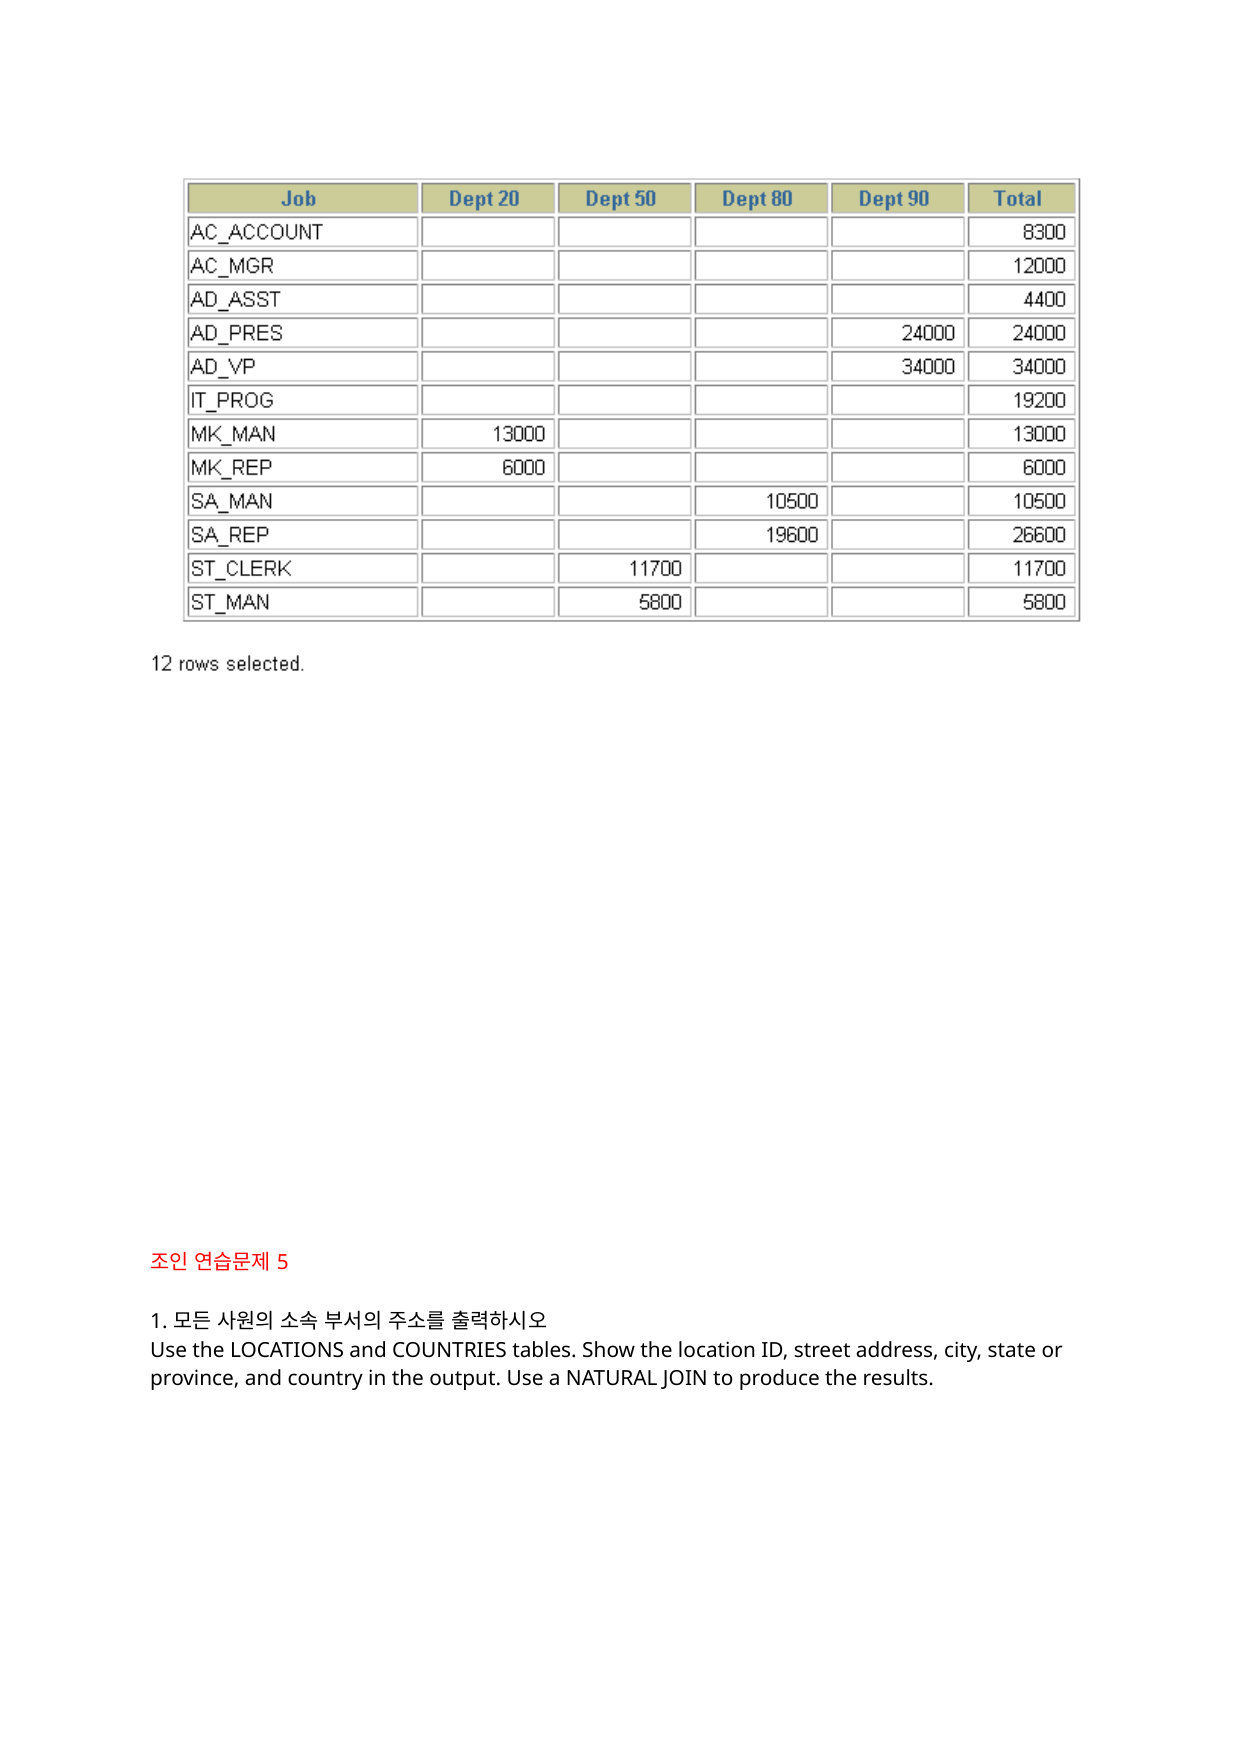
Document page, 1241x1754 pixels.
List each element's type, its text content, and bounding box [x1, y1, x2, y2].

picture [150, 177, 1085, 677]
text 조인 연습문제 5 [150, 1246, 1090, 1276]
text 1. 모든 사원의 소속 부서의 주소를 출력하시오 [150, 1304, 1090, 1335]
text Use the LOCATIONS and COUNTRIES tables. Show the location ID, street address, city, state or province, and country in the output. Use a NATURAL JOIN to produce the results. [150, 1335, 1090, 1392]
